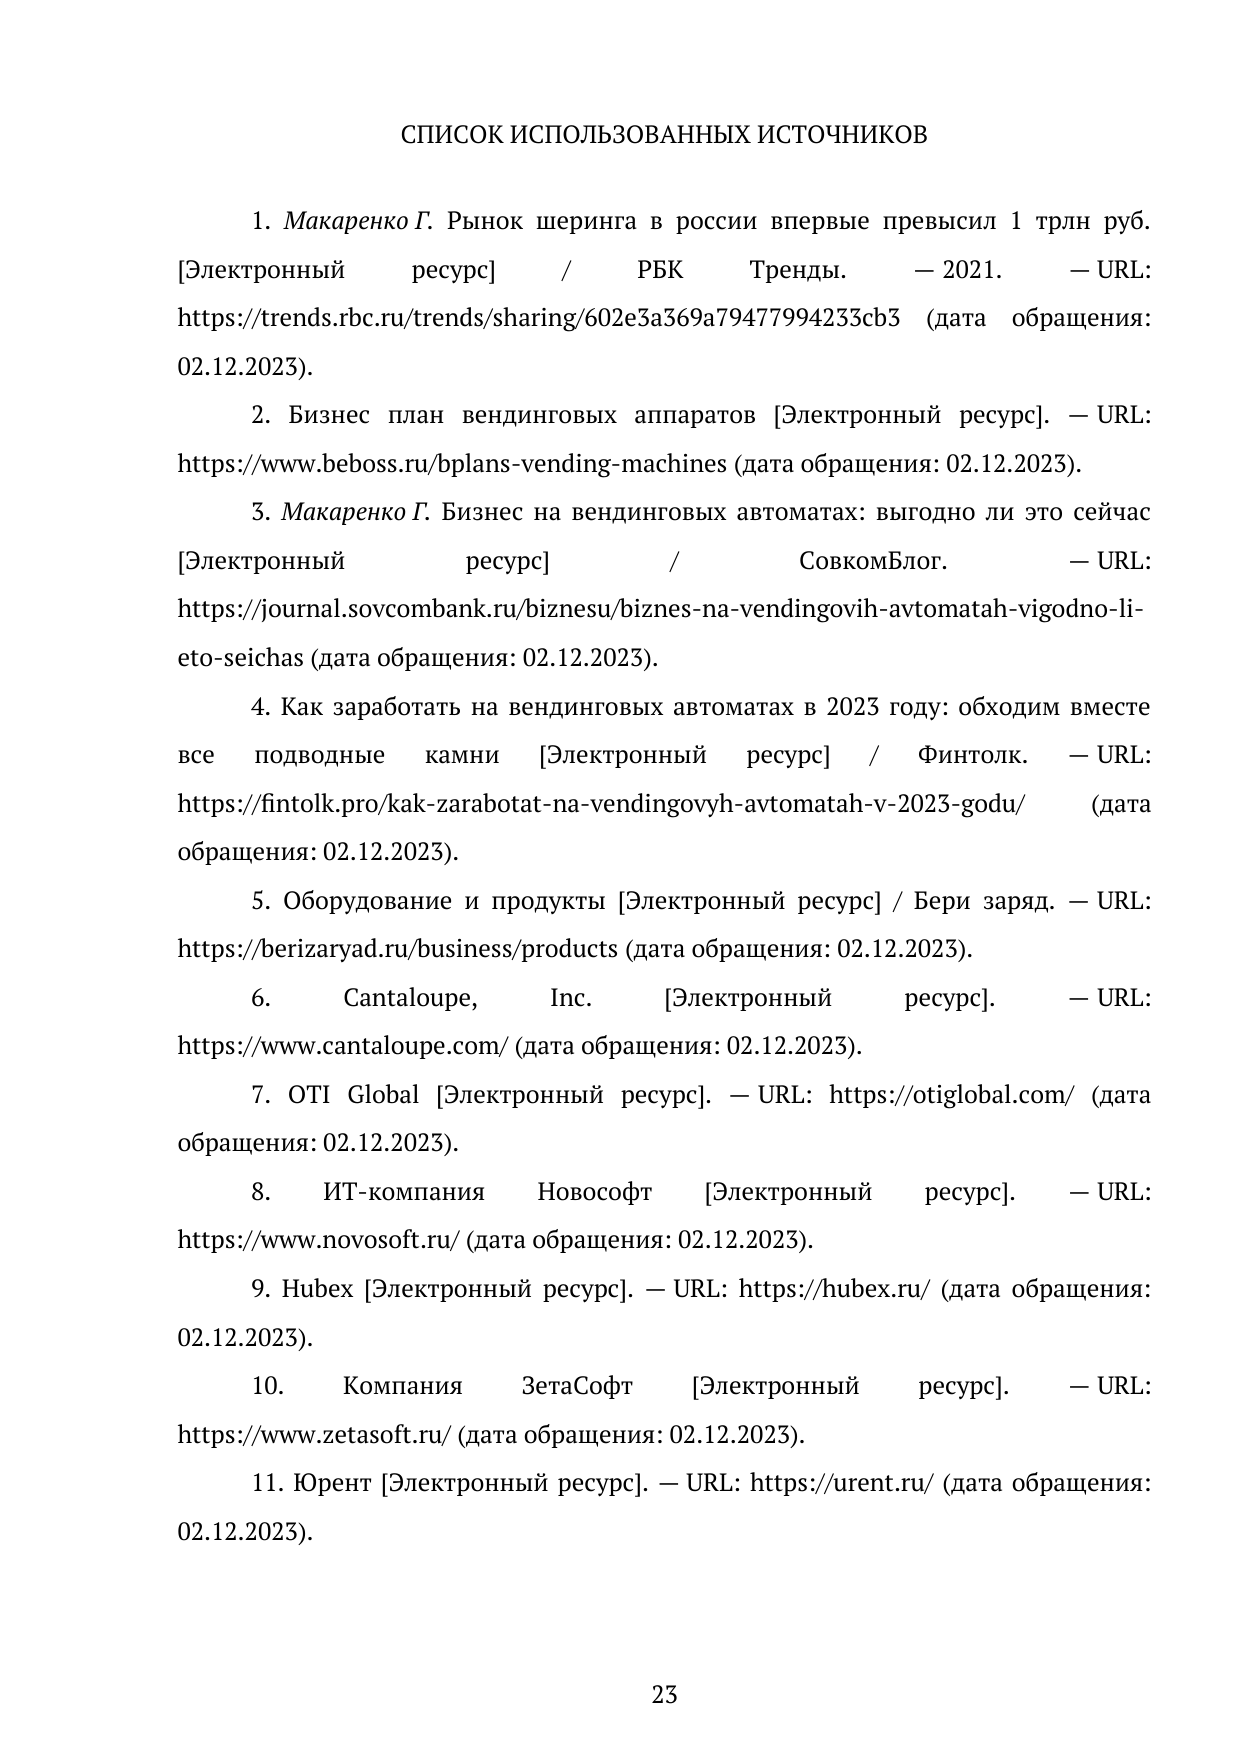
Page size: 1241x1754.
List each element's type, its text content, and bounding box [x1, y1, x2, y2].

text 10. Компания ЗетаСофт [Электронный ресурс]. — URL: https://www.zetasoft.ru/ (дата обращения: 02.12.2023). [177, 1369, 1152, 1450]
text 7. OTI Global [Электронный ресурс]. — URL: https://otiglobal.com/ (дата обращения: 02.12.2023). [177, 1078, 1152, 1159]
subtitle Список использованных источников [177, 118, 1152, 151]
text 3. Макаренко Г. Бизнес на вендинговых автоматах: выгодно ли это сейчас [Электронный ресурс] / СовкомБлог. — URL: https://journal.sovcombank.ru/biznesu/biznes-na-vendingovih-avtomatah-vigodno-li-eto-seichas (дата обращения: 02.12.2023). [177, 495, 1152, 673]
text 9. Hubex [Электронный ресурс]. — URL: https://hubex.ru/ (дата обращения: 02.12.2023). [177, 1272, 1152, 1353]
text 8. ИТ-компания Новософт [Электронный ресурс]. — URL: https://www.novosoft.ru/ (дата обращения: 02.12.2023). [177, 1175, 1152, 1256]
text 6. Cantaloupe, Inc. [Электронный ресурс]. — URL: https://www.cantaloupe.com/ (дата обращения: 02.12.2023). [177, 981, 1152, 1062]
text 2. Бизнес план вендинговых аппаратов [Электронный ресурс]. — URL: https://www.beboss.ru/bplans-vending-machines (дата обращения: 02.12.2023). [177, 398, 1152, 479]
text 5. Оборудование и продукты [Электронный ресурс] / Бери заряд. — URL: https://berizaryad.ru/business/products (дата обращения: 02.12.2023). [177, 884, 1152, 965]
text 4. Как заработать на вендинговых автоматах в 2023 году: обходим вместе все подводные камни [Электронный ресурс] / Финтолк. — URL: https://fintolk.pro/kak-zarabotat-na-vendingovyh-avtomatah-v-2023-godu/ (дата обращения: 02.12.2023). [177, 689, 1152, 868]
text 1. Макаренко Г. Рынок шеринга в россии впервые превысил 1 трлн руб. [Электронный ресурс] / РБК Тренды. — 2021. — URL: https://trends.rbc.ru/trends/sharing/602e3a369a79477994233cb3 (дата обращения: 02.12.2023). [177, 204, 1152, 382]
text 11. Юрент [Электронный ресурс]. — URL: https://urent.ru/ (дата обращения: 02.12.2023). [177, 1466, 1152, 1547]
